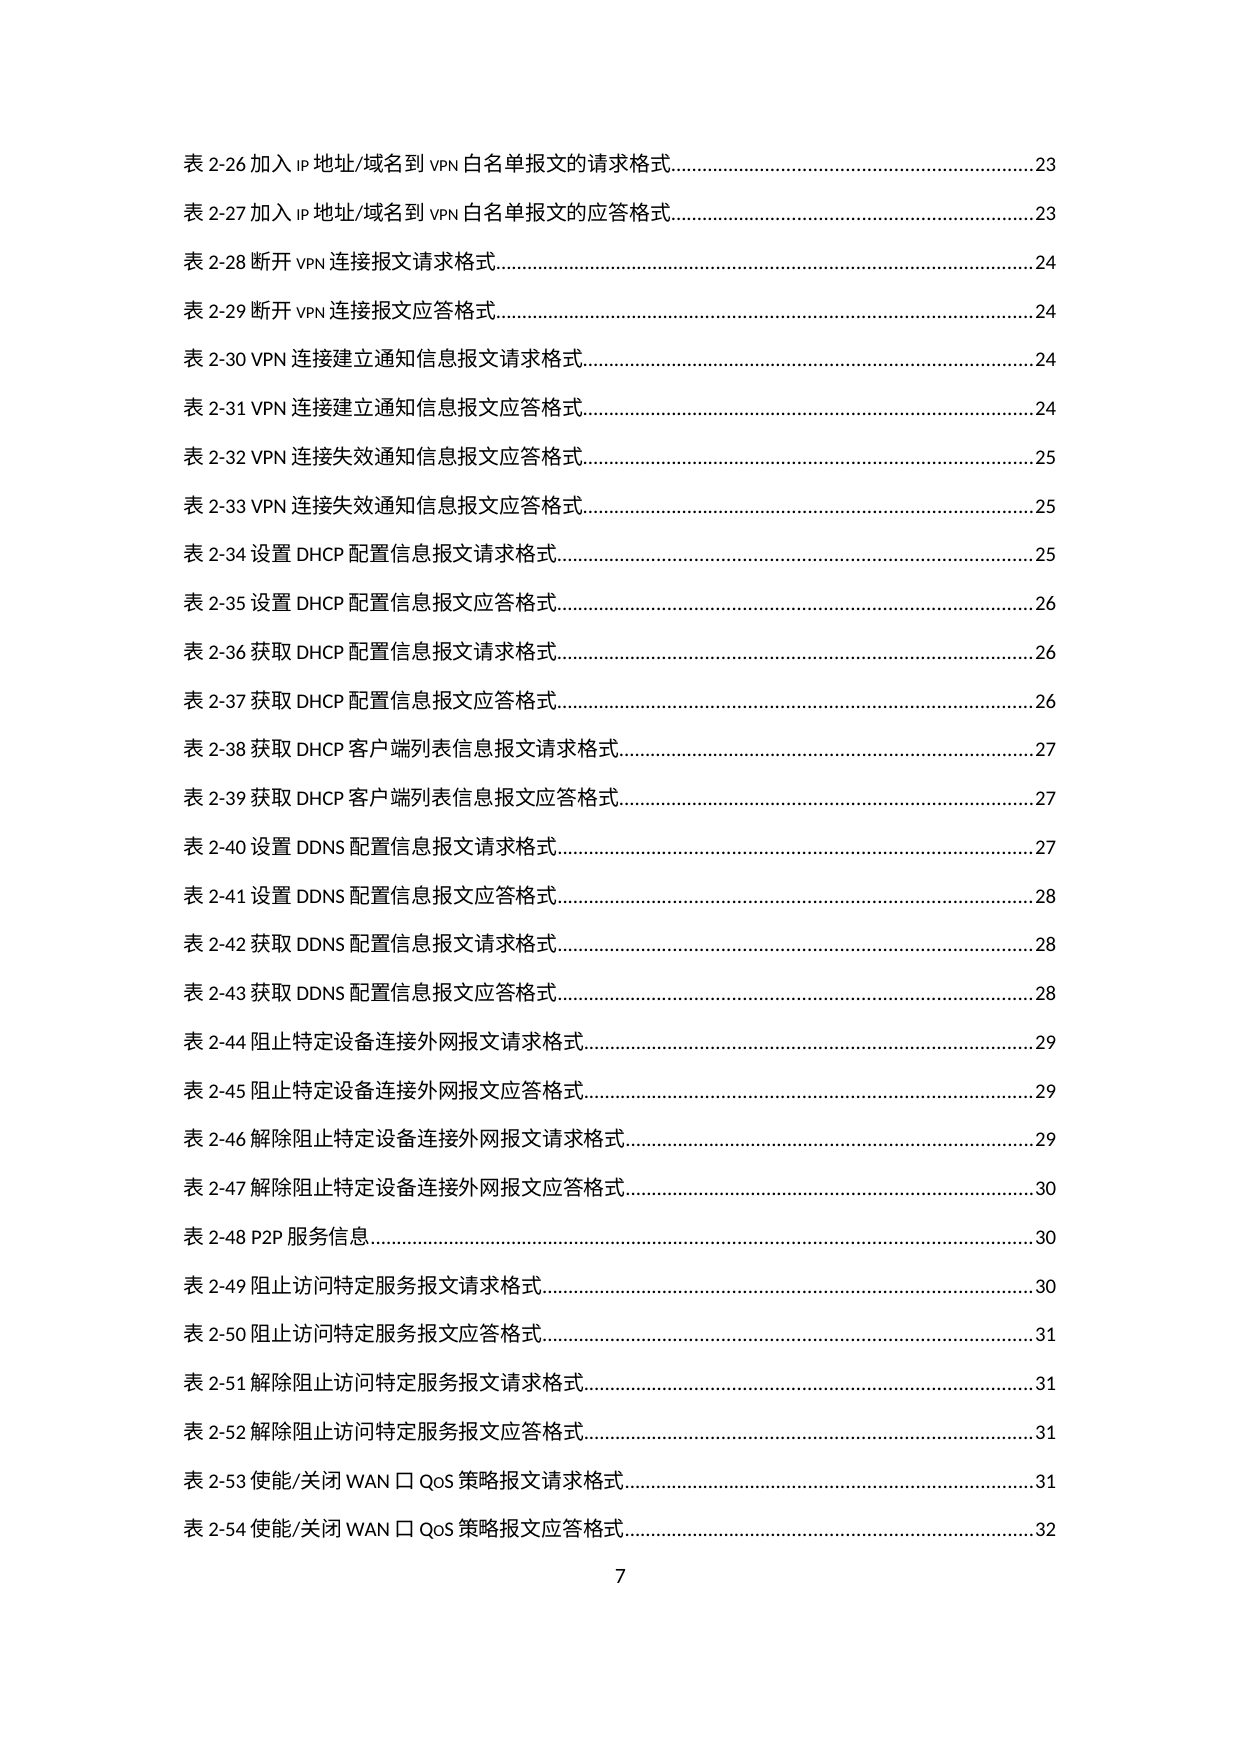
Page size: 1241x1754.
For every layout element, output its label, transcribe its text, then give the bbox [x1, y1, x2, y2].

text 表2-41设置DDNS配置信息报文应答格式 28 [183, 879, 1057, 909]
text 表2-31 VPN连接建立通知信息报文应答格式 24 [183, 391, 1057, 422]
text 表2-37获取DHCP 配置信息报文应答格式 26 [183, 684, 1057, 714]
text 表2-50阻止访问特定服务报文应答格式 31 [183, 1318, 1057, 1348]
text 表2-30 VPN连接建立通知信息报文请求格式 24 [183, 343, 1057, 373]
text 表2-39获取DHCP客户端列表信息报文应答格式 27 [183, 781, 1057, 812]
text 表2-51解除阻止访问特定服务报文请求格式 31 [183, 1366, 1057, 1397]
text 表2-52解除阻止访问特定服务报文应答格式 31 [183, 1415, 1057, 1445]
text 表2-43获取DDNS配置信息报文应答格式 28 [183, 976, 1057, 1007]
text 表2-27加入ip地址/域名到vpn白名单报文的应答格式 23 [183, 196, 1057, 227]
text 表2-53使能/关闭WAN口QoS策略报文请求格式 31 [183, 1464, 1057, 1494]
text 表2-29断开vpn连接报文应答格式 24 [183, 294, 1057, 324]
text 表2-46解除阻止特定设备连接外网报文请求格式 29 [183, 1123, 1057, 1153]
text 表2-35设置DHCP 配置信息报文应答格式 26 [183, 586, 1057, 617]
text 表2-42获取DDNS配置信息报文请求格式 28 [183, 928, 1057, 958]
text 表2-36获取DHCP 配置信息报文请求格式 26 [183, 635, 1057, 665]
text 表2-47解除阻止特定设备连接外网报文应答格式 30 [183, 1171, 1057, 1202]
text 表2-38获取DHCP客户端列表信息报文请求格式 27 [183, 733, 1057, 763]
text 表2-26加入ip地址/域名到vpn白名单报文的请求格式 23 [183, 148, 1057, 178]
text 表2-28断开vpn连接报文请求格式 24 [183, 245, 1057, 275]
text 表2-48 P2P服务信息 30 [183, 1220, 1057, 1250]
text 表2-40设置DDNS配置信息报文请求格式 27 [183, 830, 1057, 860]
text 表2-44阻止特定设备连接外网报文请求格式 29 [183, 1025, 1057, 1055]
text 表2-54使能/关闭WAN口QoS策略报文应答格式 32 [183, 1513, 1057, 1543]
text 表2-49阻止访问特定服务报文请求格式 30 [183, 1269, 1057, 1299]
text 表2-32 VPN连接失效通知信息报文应答格式 25 [183, 440, 1057, 470]
text 表2-33 VPN连接失效通知信息报文应答格式 25 [183, 489, 1057, 519]
text 表2-34设置DHCP 配置信息报文请求格式 25 [183, 538, 1057, 568]
text 表2-45阻止特定设备连接外网报文应答格式 29 [183, 1074, 1057, 1104]
